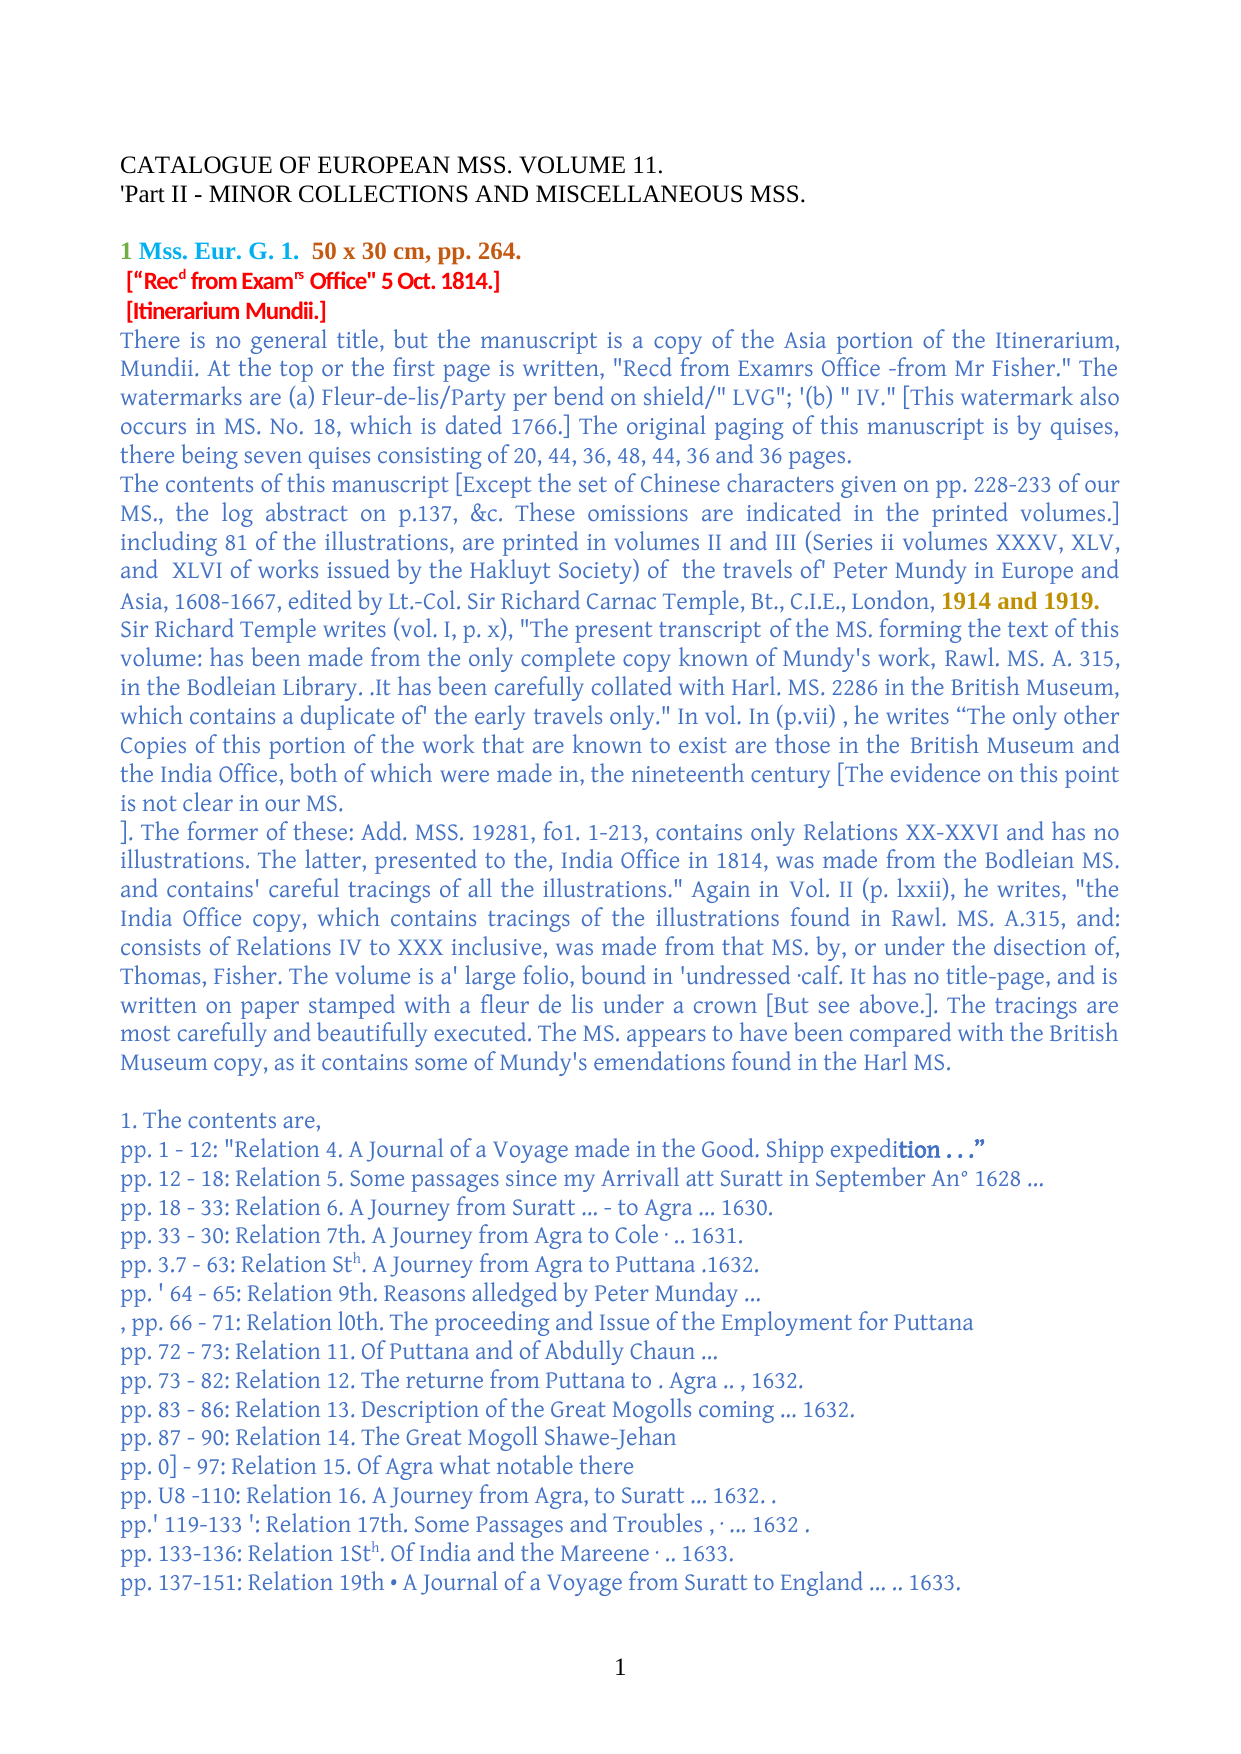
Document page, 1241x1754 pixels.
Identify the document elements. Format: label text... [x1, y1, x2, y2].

text pp. 18 - 33: Relation 6. A Journey from Suratt ... - to Agra ... 1630. [120, 1193, 1120, 1222]
text pp. 3.7 - 63: Relation Sth. A Journey from Agra to Puttana .1632. [120, 1251, 1120, 1279]
text , pp. 66 - 71: Relation l0th. The proceeding and Issue of the Employment for Puttana [120, 1308, 1120, 1337]
text 1 Mss. Eur. G. 1. 50 x 30 cm, pp. 264. [120, 236, 1120, 265]
text CATALOGUE OF EUROPEAN MSS. VOLUME 11. [120, 150, 1120, 179]
text pp. 137-151: Relation 19th • A Journal of a Voyage from Suratt to England ... .. 1633. [120, 1568, 1120, 1597]
text pp. 87 - 90: Relation 14. The Great Mogoll Shawe-Jehan [120, 1424, 1120, 1453]
text pp. 72 - 73: Relation 11. Of Puttana and of Abdully Chaun ... [120, 1337, 1120, 1366]
text Sir Richard Temple writes (vol. I, p. x), "The present transcript of the MS. forming the text of this volume: has been made from the only complete copy known of Mundy's work, Rawl. MS. A. 315, in the Bodleian Library. .It has been carefully collated with Harl. MS. 2286 in the British Museum, which contains a duplicate of' the early travels only." In vol. In (p.vii) , he writes “The only other Copies of this portion of the work that are known to exist are those in the British Museum and the India Office, both of which were made in, the nineteenth century [The evidence on this point is not clear in our MS. [120, 616, 1120, 818]
title [Itinerarium Mundii.] [120, 296, 1120, 326]
text pp. 73 - 82: Relation 12. The returne from Puttana to . Agra .. , 1632. [120, 1366, 1120, 1395]
text 'Part II - MINOR COLLECTIONS AND MISCELLANEOUS MSS. [120, 179, 1120, 207]
text ]. The former of these: Add. MSS. 19281, fo1. 1-213, contains only Relations XX-XXVI and has no illustrations. The latter, presented to the, India Office in 1814, was made from the Bodleian MS. and contains' careful tracings of all the illustrations." Again in Vol. II (p. lxxii), he writes, "the India Office copy, which contains tracings of the illustrations found in Rawl. MS. A.315, and: consists of Relations IV to XXX inclusive, was made from that MS. by, or under the disection of, Thomas, Fisher. The volume is a' large folio, bound in 'undressed ·calf. It has no title-page, and is written on paper stamped with a fleur de lis under a crown [But see above.]. The tracings are most carefully and beautifully executed. The MS. appears to have been compared with the British Museum copy, as it contains some of Mundy's emendations found in the Harl MS. [120, 818, 1120, 1078]
text 1. The contents are, [120, 1106, 1120, 1135]
title [“Recd from Examrs Office" 5 Oct. 1814.] [120, 265, 1120, 296]
text pp. 33 - 30: Relation 7th. A Journey from Agra to Cole · .. 1631. [120, 1222, 1120, 1251]
text The contents of this manuscript [Except the set of Chinese characters given on pp. 228-233 of our MS., the log abstract on p.137, &c. These omissions are indicated in the printed volumes.] including 81 of the illustrations, are printed in volumes II and III (Series ii volumes XXXV, XLV, and XLVI of works issued by the Hakluyt Society) of the travels of' Peter Mundy in Europe and Asia, 1608-1667, edited by Lt.-Col. Sir Richard Carnac Temple, Bt., C.I.E., London, 1914 and 1919. [120, 470, 1120, 616]
text pp. 12 - 18: Relation 5. Some passages since my Arrivall att Suratt in September An° 1628 ... [120, 1164, 1120, 1193]
text pp. 1 - 12: "Relation 4. A Journal of a Voyage made in the Good. Shipp expedition . . .” [120, 1135, 1120, 1164]
text pp. 133-136: Relation 1Sth. Of India and the Mareene · .. 1633. [120, 1539, 1120, 1568]
text pp. 0] - 97: Relation 15. Of Agra what notable there [120, 1453, 1120, 1482]
text pp. 83 - 86: Relation 13. Description of the Great Mogolls coming ... 1632. [120, 1395, 1120, 1424]
text pp.' 119-133 ': Relation 17th. Some Passages and Troubles , · ... 1632 . [120, 1510, 1120, 1539]
text pp. U8 -110: Relation 16. A Journey from Agra, to Suratt ... 1632. . [120, 1482, 1120, 1510]
text There is no general title, but the manuscript is a copy of the Asia portion of the Itinerarium, Mundii. At the top or the first page is written, "Recd from Examrs Office -from Mr Fisher." The watermarks are (a) Fleur-de-lis/Party per bend on shield/" LVG"; '(b) " IV." [This watermark also occurs in MS. No. 18, which is dated 1766.] The original paging of this manuscript is by quises, there being seven quises consisting of 20, 44, 36, 48, 44, 36 and 36 pages. [120, 326, 1120, 470]
text pp. ' 64 - 65: Relation 9th. Reasons alledged by Peter Munday ... [120, 1279, 1120, 1308]
